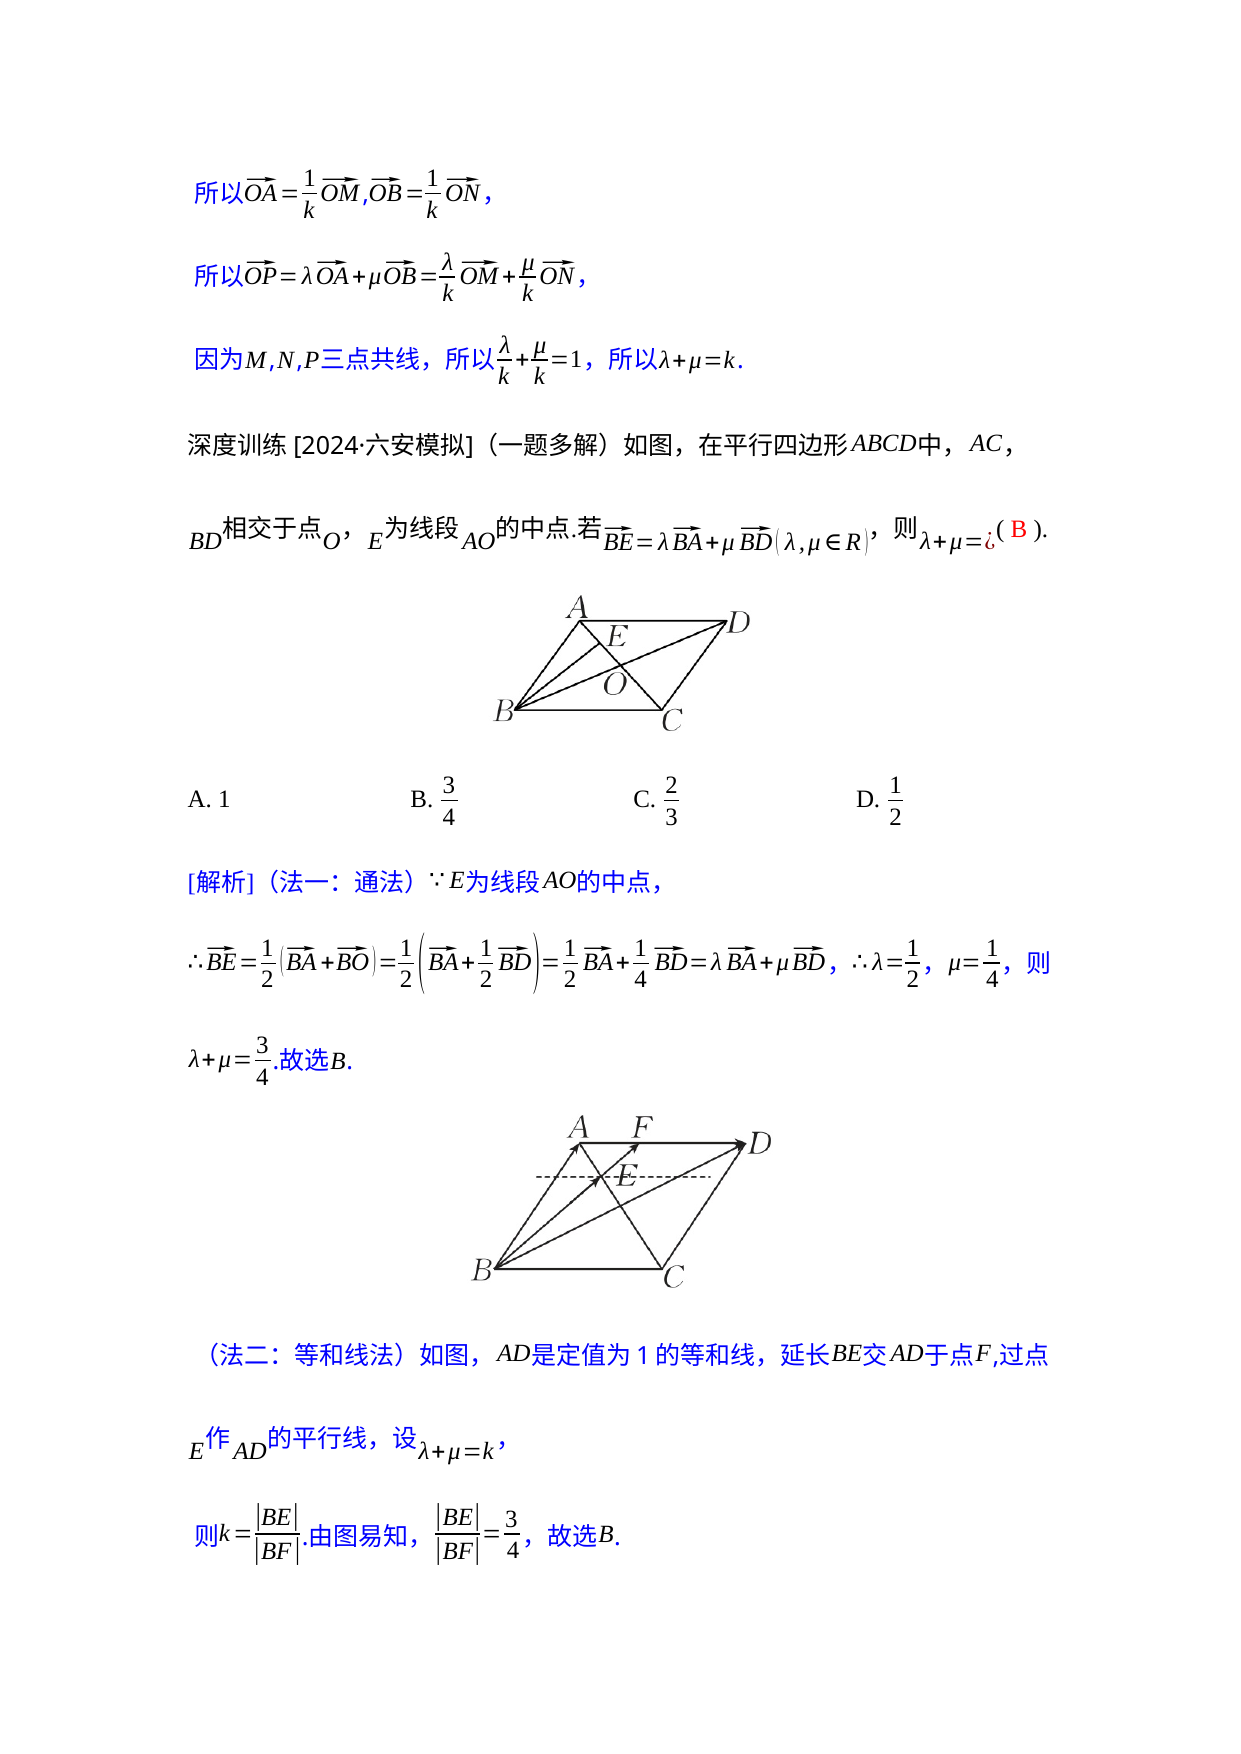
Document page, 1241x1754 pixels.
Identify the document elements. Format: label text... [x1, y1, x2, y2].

text 因为,,三点共线，所以，所以. [187, 328, 1053, 393]
picture [488, 592, 753, 734]
text （法二：等和线法）如图，是定值为1的等和线，延长交于点,过点作的平行线，设， [187, 1321, 1053, 1484]
text [解析]（法一：通法）为线段的中点， [187, 848, 1053, 913]
text 则.由图易知，，故选. [187, 1502, 1053, 1567]
picture [467, 1112, 774, 1291]
text 深度训练 [2024·六安模拟]（一题多解）如图，在平行四边形中，，相交于点，为线段的中点.若，则( B ). [187, 411, 1053, 574]
text 所以,， [187, 162, 1053, 227]
text 所以， [187, 245, 1053, 310]
text A. 1 B. C. D. [187, 769, 1053, 834]
text ，，，则.故选. [187, 931, 1053, 1094]
